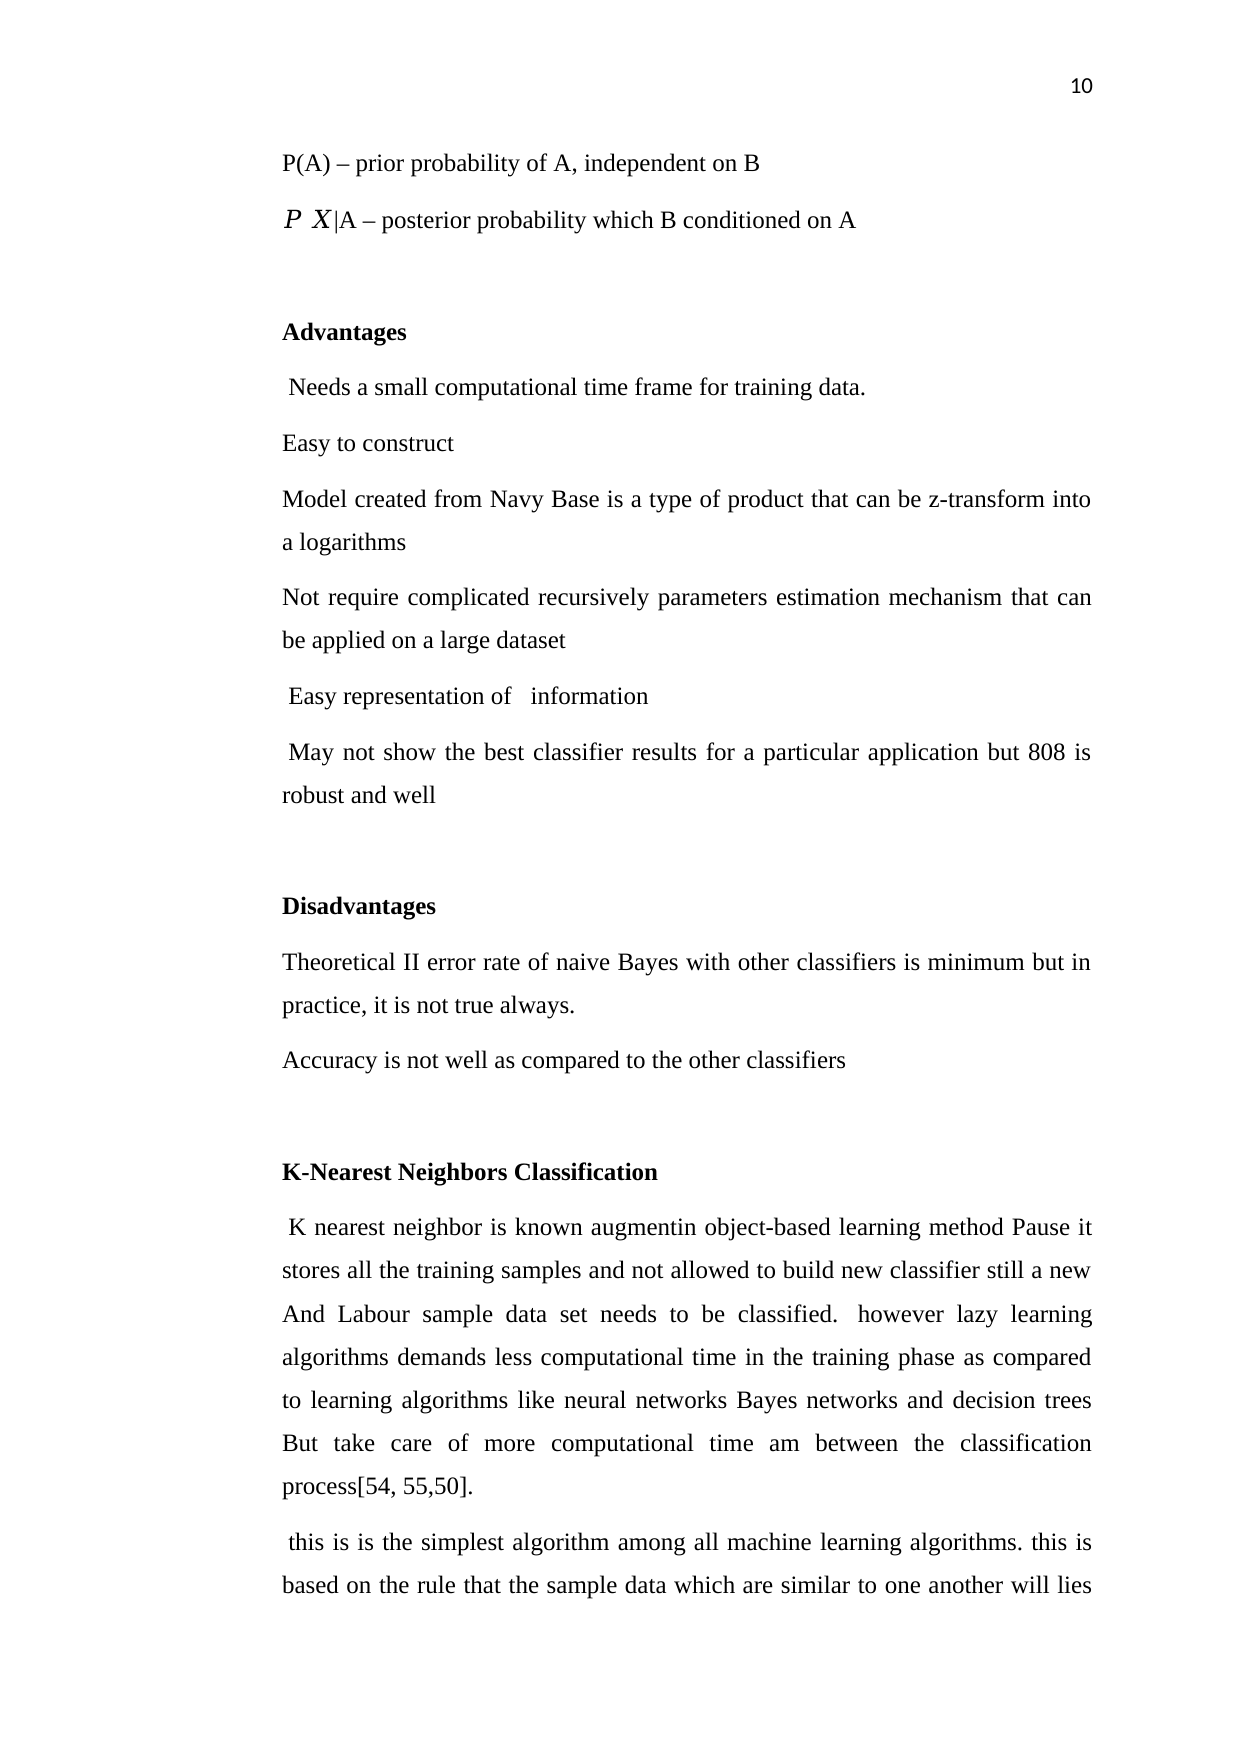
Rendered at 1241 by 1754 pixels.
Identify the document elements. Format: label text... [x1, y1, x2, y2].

text Model created from Navy Base is a type of product that can be z-transform into a logarithms [282, 484, 1093, 556]
text Easy representation of information [282, 681, 1093, 710]
text Advantages [282, 317, 1093, 346]
text 𝑃 𝑋|A – posterior probability which B conditioned on A [282, 203, 1093, 233]
text K-Nearest Neighbors Classification [282, 1157, 1093, 1186]
text Easy to construct [282, 428, 1093, 457]
text May not show the best classifier results for a particular application but 808 is robust and well [282, 737, 1093, 809]
text Not require complicated recursively parameters estimation mechanism that can be applied on a large dataset [282, 582, 1093, 654]
text K nearest neighbor is known augmentin object-based learning method Pause it stores all the training samples and not allowed to build new classifier still a new And Labour sample data set needs to be classified. however lazy learning algorithms demands less computational time in the training phase as compared to learning algorithms like neural networks Bayes networks and decision trees But take care of more computational time am between the classification process[54, 55,50]. [282, 1212, 1093, 1500]
text Theoretical II error rate of naive Bayes with other classifiers is minimum but in practice, it is not true always. [282, 947, 1093, 1019]
text Disadvantages [282, 891, 1093, 920]
text P(A) – prior probability of A, independent on B [282, 148, 1093, 176]
text Accuracy is not well as compared to the other classifiers [282, 1046, 1093, 1074]
text Needs a small computational time frame for training data. [282, 372, 1093, 401]
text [282, 1527, 1093, 1599]
